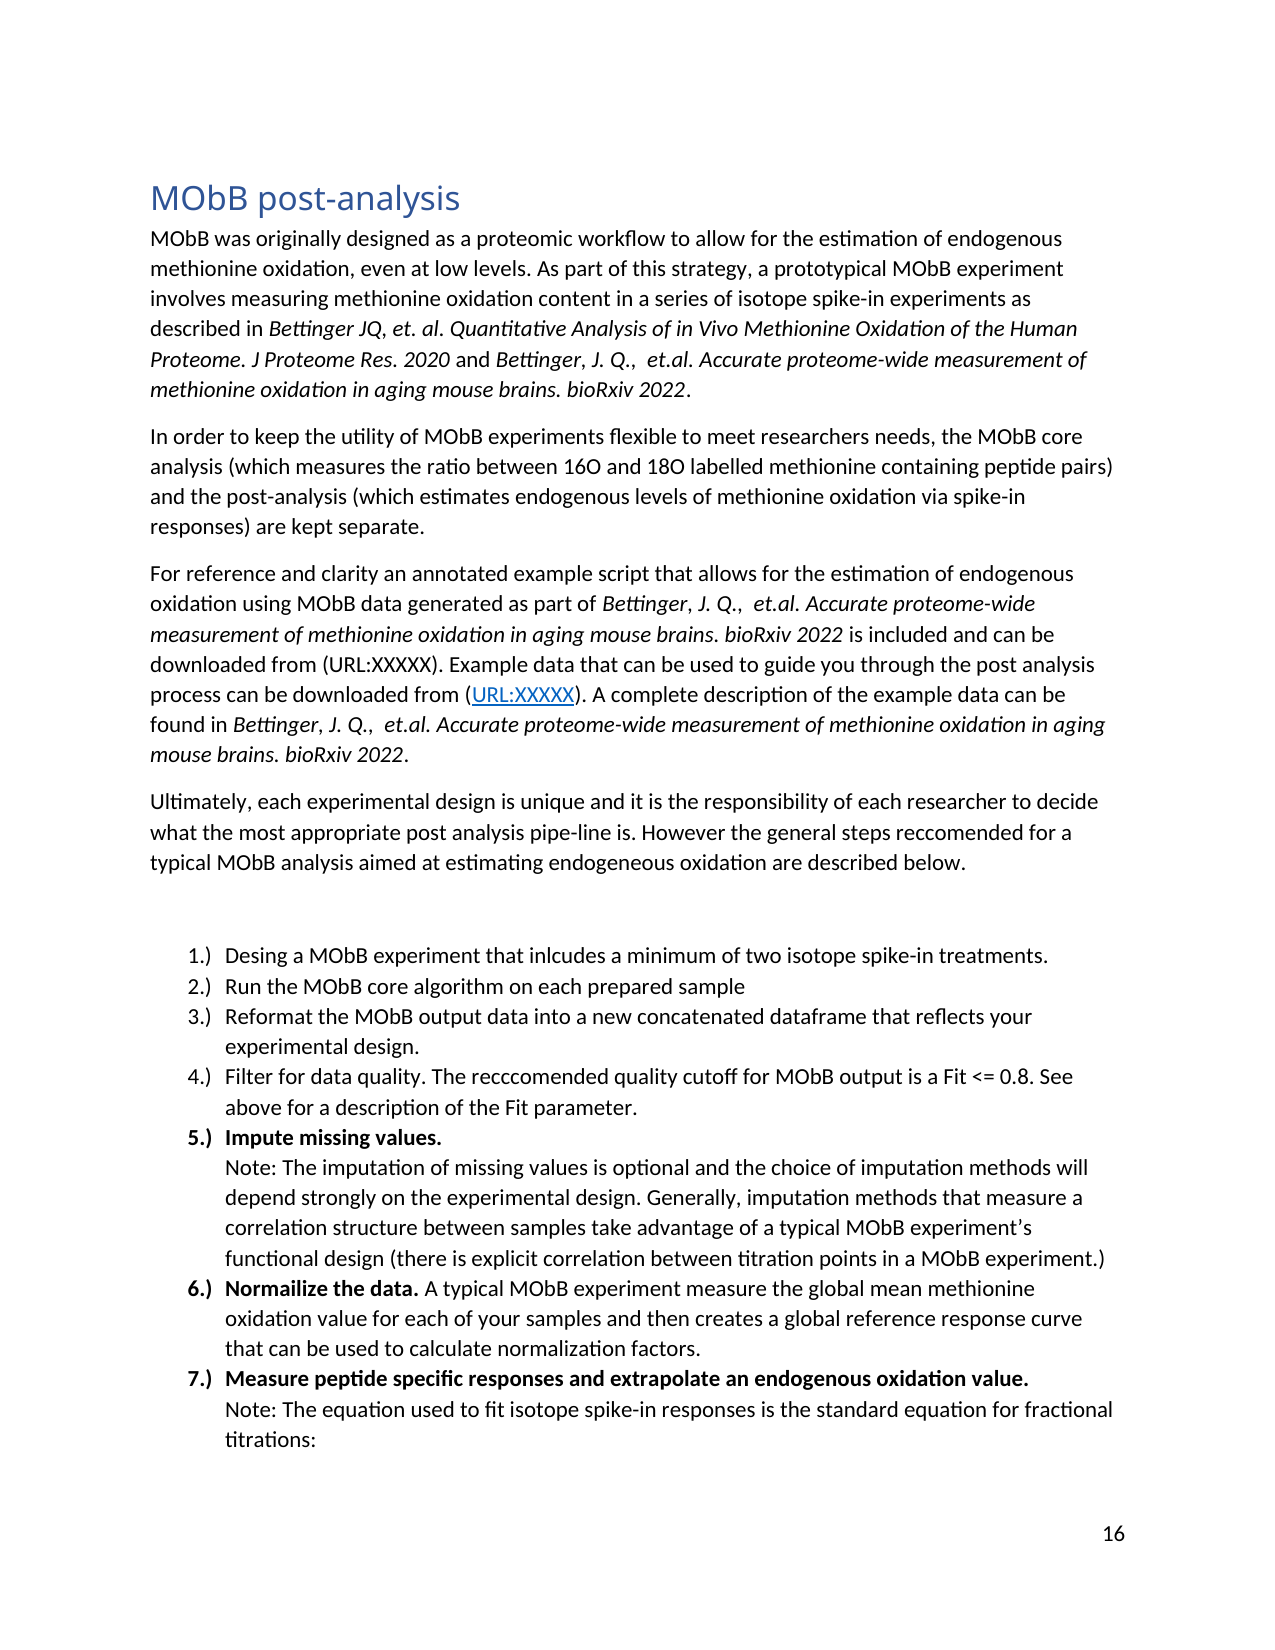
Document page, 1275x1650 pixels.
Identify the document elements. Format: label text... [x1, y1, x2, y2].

subtitle MObB post-analysis [150, 175, 1125, 220]
list Impute missing values. [187, 1123, 1125, 1151]
list Note: The equation used to fit isotope spike-in responses is the standard equation for fractional titrations: [225, 1395, 1125, 1453]
list Reformat the MObB output data into a new concatenated dataframe that reflects your experimental design. [187, 1002, 1125, 1060]
text For reference and clarity an annotated example script that allows for the estimation of endogenous oxidation using MObB data generated as part of Bettinger, J. Q., et.al. Accurate proteome-wide measurement of methionine oxidation in aging mouse brains. bioRxiv 2022 is included and can be downloaded from (URL:XXXXX). Example data that can be used to guide you through the post analysis process can be downloaded from (URL:XXXXX). A complete description of the example data can be found in Bettinger, J. Q., et.al. Accurate proteome-wide measurement of methionine oxidation in aging mouse brains. bioRxiv 2022. [150, 559, 1125, 769]
list Normailize the data. A typical MObB experiment measure the global mean methionine oxidation value for each of your samples and then creates a global reference response curve that can be used to calculate normalization factors. [187, 1274, 1125, 1362]
text Ultimately, each experimental design is unique and it is the responsibility of each researcher to decide what the most appropriate post analysis pipe-line is. However the general steps reccomended for a typical MObB analysis aimed at estimating endogeneous oxidation are described below. [150, 787, 1125, 876]
list Desing a MObB experiment that inlcudes a minimum of two isotope spike-in treatments. [187, 942, 1125, 970]
list Measure peptide specific responses and extrapolate an endogenous oxidation value. [187, 1364, 1125, 1393]
text In order to keep the utility of MObB experiments flexible to meet researchers needs, the MObB core analysis (which measures the ratio between 16O and 18O labelled methionine containing peptide pairs) and the post-analysis (which estimates endogenous levels of methionine oxidation via spike-in responses) are kept separate. [150, 422, 1125, 541]
text MObB was originally designed as a proteomic workflow to allow for the estimation of endogenous methionine oxidation, even at low levels. As part of this strategy, a prototypical MObB experiment involves measuring methionine oxidation content in a series of isotope spike-in experiments as described in Bettinger JQ, et. al. Quantitative Analysis of in Vivo Methionine Oxidation of the Human Proteome. J Proteome Res. 2020 and Bettinger, J. Q., et.al. Accurate proteome-wide measurement of methionine oxidation in aging mouse brains. bioRxiv 2022. [150, 224, 1125, 403]
list Run the MObB core algorithm on each prepared sample [187, 972, 1125, 1000]
list Note: The imputation of missing values is optional and the choice of imputation methods will depend strongly on the experimental design. Generally, imputation methods that measure a correlation structure between samples take advantage of a typical MObB experiment’s functional design (there is explicit correlation between titration points in a MObB experiment.) [225, 1153, 1125, 1272]
list Filter for data quality. The recccomended quality cutoff for MObB output is a Fit <= 0.8. See above for a description of the Fit parameter. [187, 1062, 1125, 1121]
